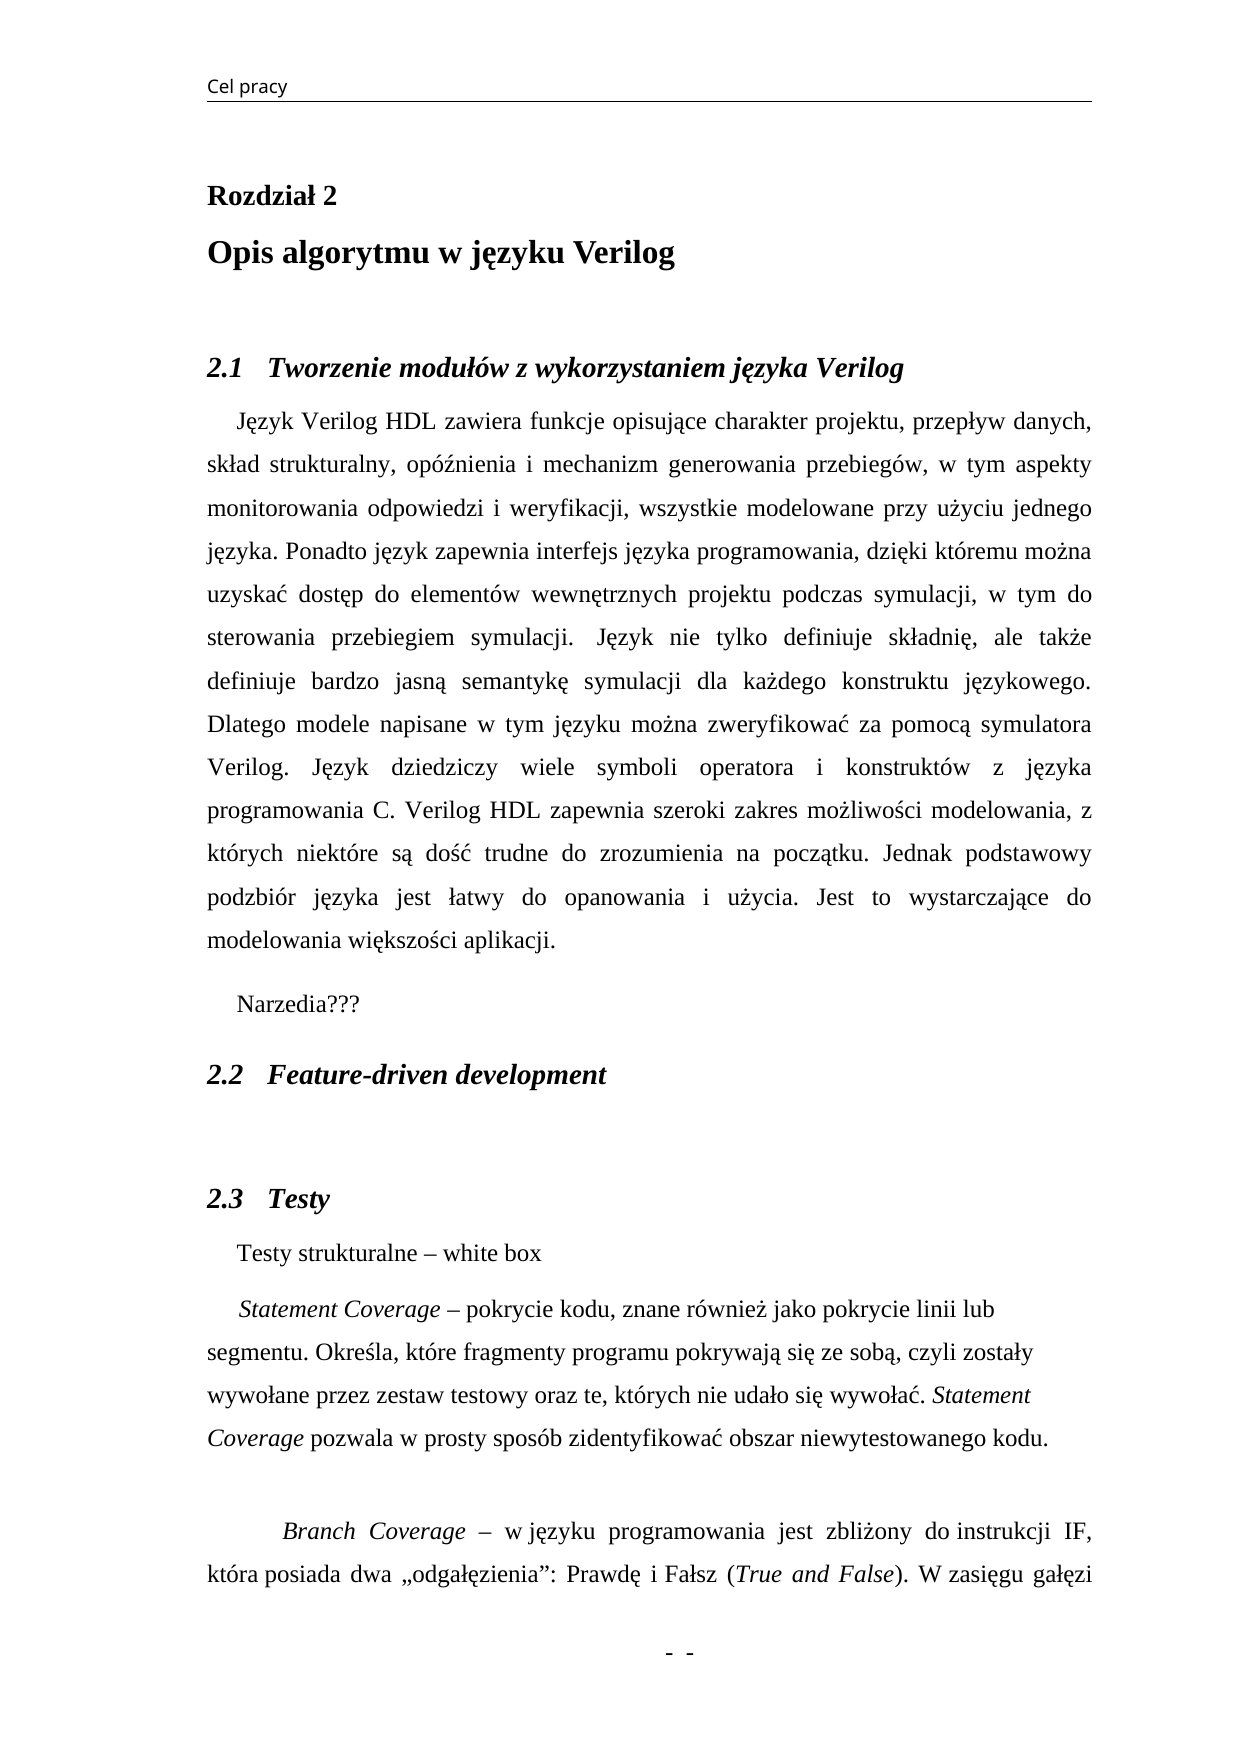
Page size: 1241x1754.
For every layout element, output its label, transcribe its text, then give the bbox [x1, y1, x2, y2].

subtitle Opis algorytmu w języku Verilog [207, 158, 1092, 275]
text Testy strukturalne – white box [207, 1238, 1092, 1267]
text Język Verilog HDL zawiera funkcje opisujące charakter projektu, przepływ danych, skład strukturalny, opóźnienia i mechanizm generowania przebiegów, w tym aspekty monitorowania odpowiedzi i weryfikacji, wszystkie modelowane przy użyciu jednego języka. Ponadto język zapewnia interfejs języka programowania, dzięki któremu można uzyskać dostęp do elementów wewnętrznych projektu podczas symulacji, w tym do sterowania przebiegiem symulacji. Język nie tylko definiuje składnię, ale także definiuje bardzo jasną semantykę symulacji dla każdego konstruktu językowego. Dlatego modele napisane w tym języku można zweryfikować za pomocą symulatora Verilog. Język dziedziczy wiele symboli operatora i konstruktów z języka programowania C. Verilog HDL zapewnia szeroki zakres możliwości modelowania, z których niektóre są dość trudne do zrozumienia na początku. Jednak podstawowy podzbiór języka jest łatwy do opanowania i użycia. Jest to wystarczające do modelowania większości aplikacji. [207, 406, 1092, 953]
subtitle Feature-driven development [207, 1057, 1092, 1090]
text  Statement Coverage – pokrycie kodu, znane również jako pokrycie linii lub segmentu. Określa, które fragmenty programu pokrywają się ze sobą, czyli zostały wywołane przez zestaw testowy oraz te, których nie udało się wywołać. Statement Coverage pozwala w prosty sposób zidentyfikować obszar niewytestowanego kodu. [207, 1294, 1092, 1452]
subtitle Tworzenie modułów z wykorzystaniem języka Verilog [207, 350, 1092, 383]
subtitle Testy [207, 1182, 1092, 1215]
text Narzedia??? [207, 989, 1092, 1017]
